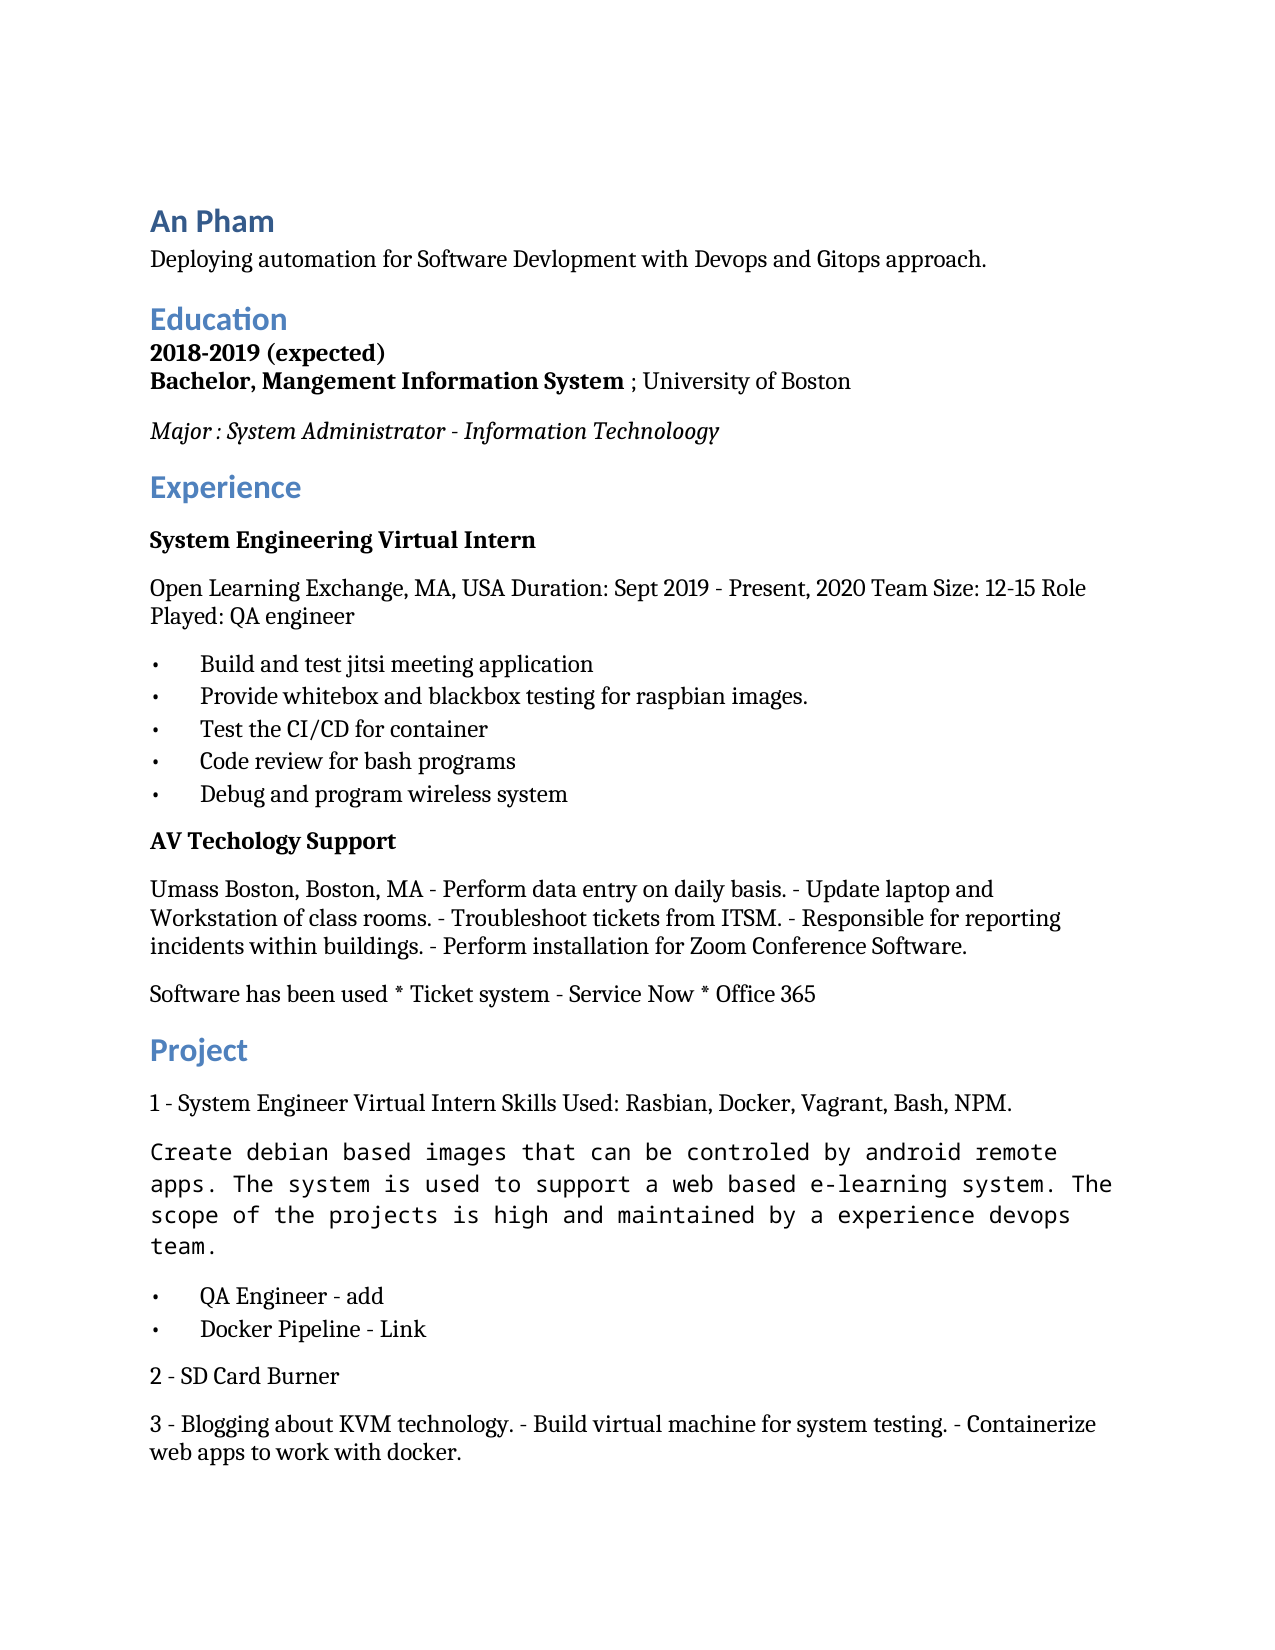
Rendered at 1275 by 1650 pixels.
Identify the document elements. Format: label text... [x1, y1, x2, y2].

list QA Engineer - add [150, 1282, 1125, 1311]
text Software has been used * Ticket system - Service Now * Office 365 [150, 980, 1125, 1008]
list Provide whitebox and blackbox testing for raspbian images. [150, 682, 1125, 711]
list Code review for bash programs [150, 747, 1125, 776]
subtitle Experience [150, 466, 1125, 507]
subtitle Project [150, 1029, 1125, 1070]
text Open Learning Exchange, MA, USA Duration: Sept 2019 - Present, 2020 Team Size: 12-15 Role Played: QA engineer [150, 573, 1125, 631]
subtitle Education [150, 298, 1125, 338]
text 2 - SD Card Burner [150, 1362, 1125, 1391]
text 3 - Blogging about KVM technology. - Build virtual machine for system testing. - Containerize web apps to work with docker. [150, 1409, 1125, 1467]
text System Engineering Virtual Intern [150, 526, 1125, 555]
list Build and test jitsi meeting application [150, 650, 1125, 678]
list Debug and program wireless system [150, 780, 1125, 808]
text Umass Boston, Boston, MA - Perform data entry on daily basis. - Update laptop and Workstation of class rooms. - Troubleshoot tickets from ITSM. - Responsible for reporting incidents within buildings. - Perform installation for Zoom Conference Software. [150, 875, 1125, 961]
list Test the CI/CD for container [150, 715, 1125, 743]
table_header Deploying automation for Software Devlopment with Devops and Gitops approach. [139, 241, 1275, 277]
subtitle An Pham [150, 200, 1125, 241]
text Bachelor, Mangement Information System ; University of Boston [150, 367, 1125, 396]
text Create debian based images that can be controled by android remote apps. The system is used to support a web based e-learning system. The scope of the projects is high and maintained by a experience devops team. [150, 1136, 1125, 1261]
text 2018-2019 (expected) [150, 338, 1125, 367]
text 1 - System Engineer Virtual Intern Skills Used: Rasbian, Docker, Vagrant, Bash, NPM. [150, 1089, 1125, 1117]
text Major : System Administrator - Information Technoloogy [150, 417, 1125, 446]
list Docker Pipeline - Link [150, 1314, 1125, 1343]
text AV Techology Support [150, 827, 1125, 856]
